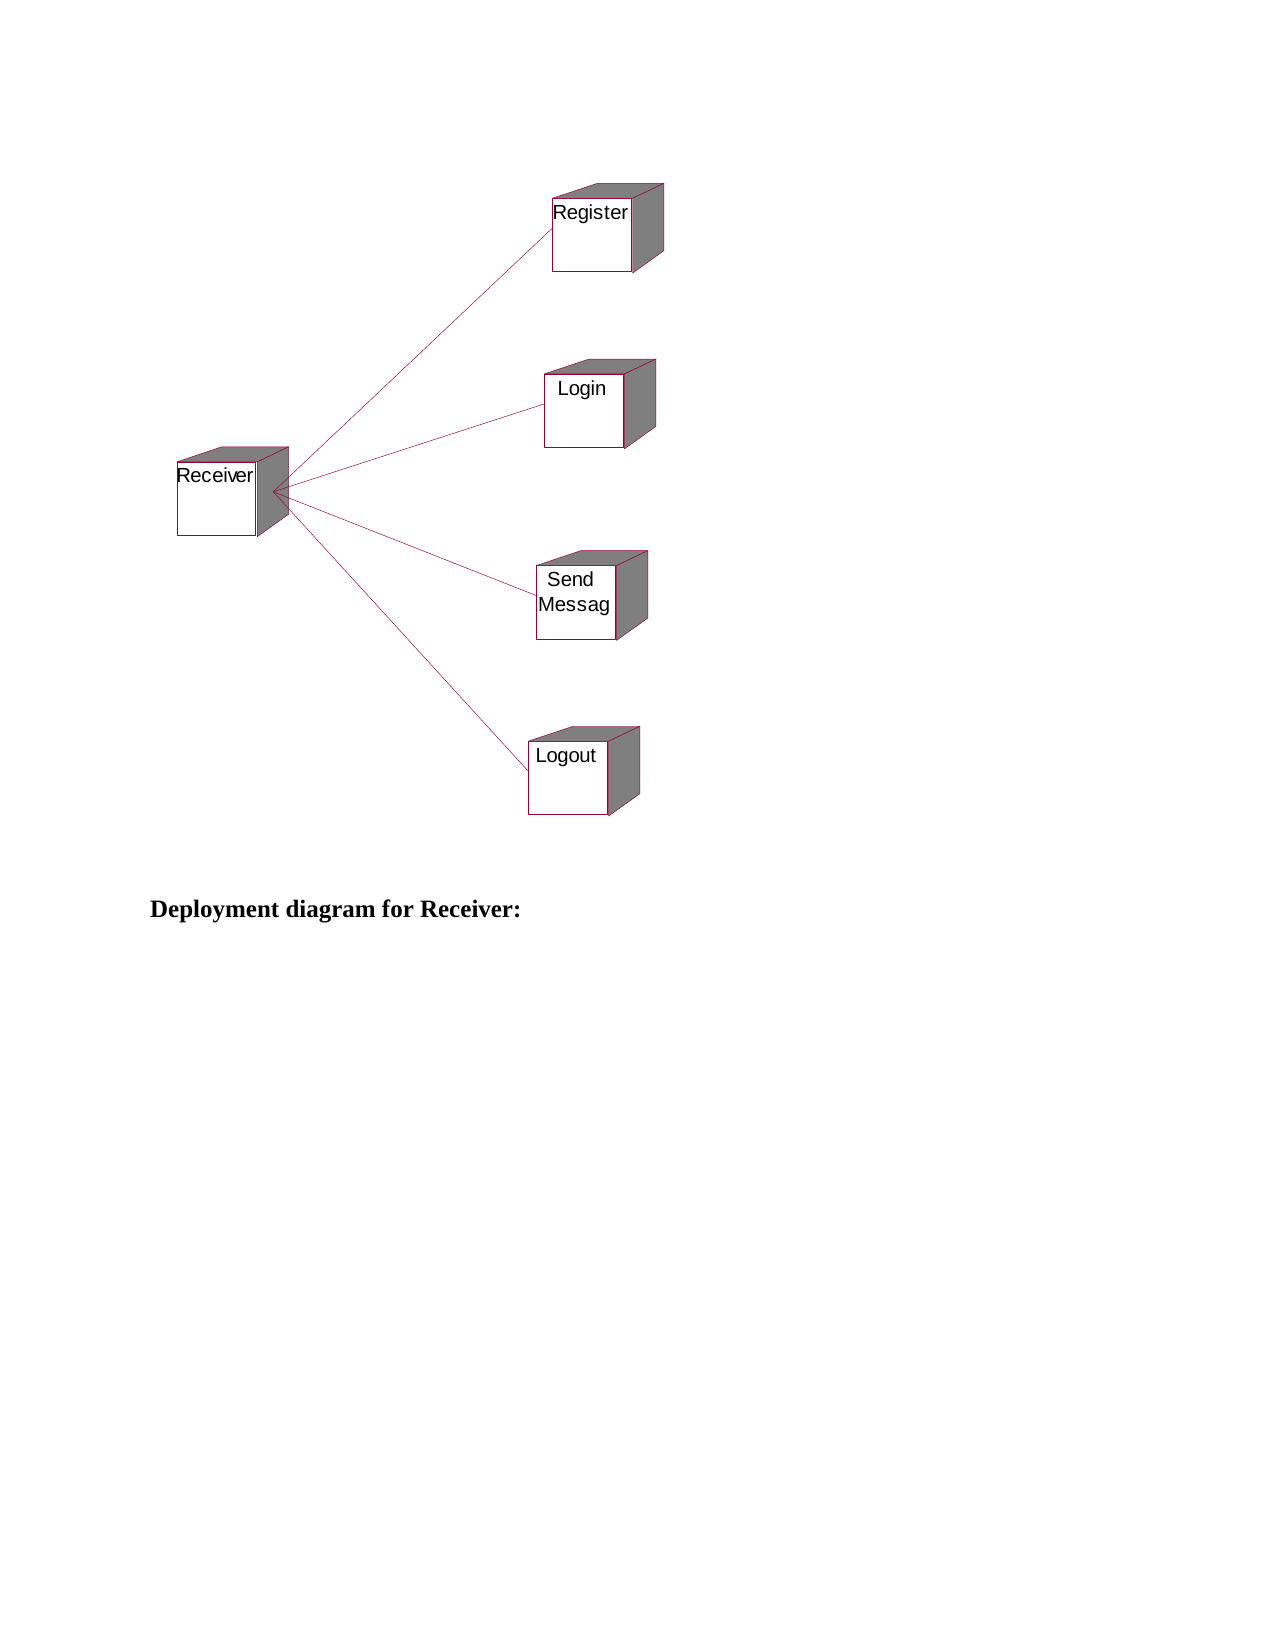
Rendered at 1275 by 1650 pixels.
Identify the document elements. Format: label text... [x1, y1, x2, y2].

text Deployment diagram for Receiver: [150, 894, 1125, 923]
